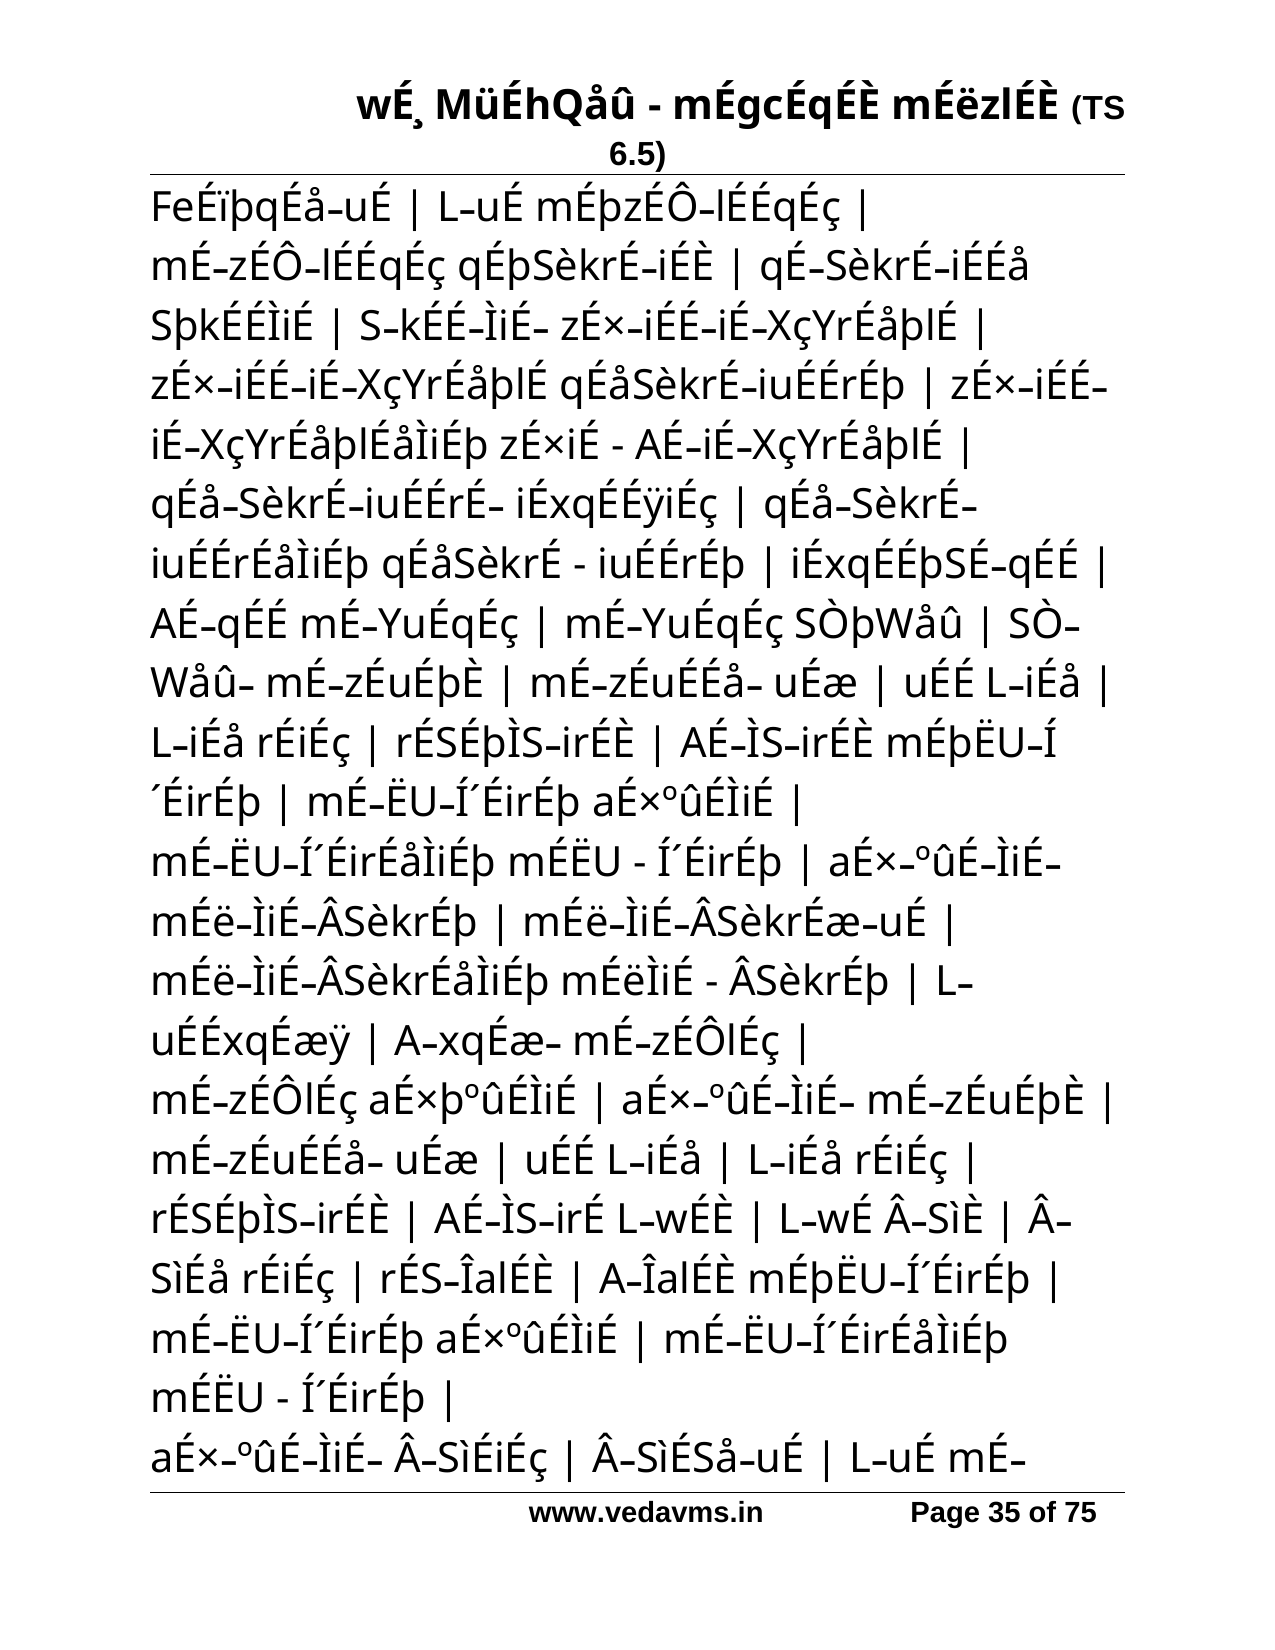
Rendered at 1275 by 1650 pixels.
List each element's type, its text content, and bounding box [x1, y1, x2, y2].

text mÉ–zÉÔ–lÉÉqÉç qÉþSèkrÉ–iÉÈ | qÉ–SèkrÉ–iÉÉå SþkÉÉÌiÉ | S–kÉÉ–ÌiÉ– zÉ×–iÉÉ–iÉ–XçYrÉåþlÉ | [150, 236, 1125, 352]
text mÉë–ÌiÉ–ÂSèkrÉåÌiÉþ mÉëÌiÉ - ÂSèkrÉþ | L–uÉÉxqÉæÿ | A–xqÉæ– mÉ–zÉÔlÉç | [150, 951, 1125, 1067]
text zÉ×–iÉÉ–iÉ–XçYrÉåþlÉ qÉåSèkrÉ–iuÉÉrÉþ | zÉ×–iÉÉ–iÉ–XçYrÉåþlÉåÌiÉþ zÉ×iÉ - AÉ–iÉ–XçYrÉåþlÉ | [150, 355, 1125, 472]
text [150, 176, 1125, 233]
text mÉ–zÉÔlÉç aÉ×þºûÉÌiÉ | aÉ×–ºûÉ–ÌiÉ– mÉ–zÉuÉþÈ | mÉ–zÉuÉÉå– uÉæ | uÉÉ L–iÉå | L–iÉå rÉiÉç | rÉSÉþÌS–irÉÈ | AÉ–ÌS–irÉ L–wÉÈ | L–wÉ Â–SìÈ | Â–SìÉå rÉiÉç | rÉS–ÎalÉÈ | A–ÎalÉÈ mÉþËU–Í´ÉirÉþ | mÉ–ËU–Í´ÉirÉþ aÉ×ºûÉÌiÉ | mÉ–ËU–Í´ÉirÉåÌiÉþ mÉËU - Í´ÉirÉþ | [150, 1070, 1125, 1425]
text qÉå–SèkrÉ–iuÉÉrÉ– iÉxqÉÉÿiÉç | qÉå–SèkrÉ–iuÉÉrÉåÌiÉþ qÉåSèkrÉ - iuÉÉrÉþ | iÉxqÉÉþSÉ–qÉÉ | AÉ–qÉÉ mÉ–YuÉqÉç | mÉ–YuÉqÉç SÒþWåû | SÒ–Wåû– mÉ–zÉuÉþÈ | mÉ–zÉuÉÉå– uÉæ | uÉÉ L–iÉå | [150, 474, 1125, 710]
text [150, 1428, 1125, 1484]
text L–iÉå rÉiÉç | rÉSÉþÌS–irÉÈ | AÉ–ÌS–irÉÈ mÉþËU–Í´ÉirÉþ | mÉ–ËU–Í´ÉirÉþ aÉ×ºûÉÌiÉ | [150, 713, 1125, 829]
text mÉ–ËU–Í´ÉirÉåÌiÉþ mÉËU - Í´ÉirÉþ | aÉ×–ºûÉ–ÌiÉ– mÉë–ÌiÉ–ÂSèkrÉþ | mÉë–ÌiÉ–ÂSèkrÉæ–uÉ | [150, 832, 1125, 948]
